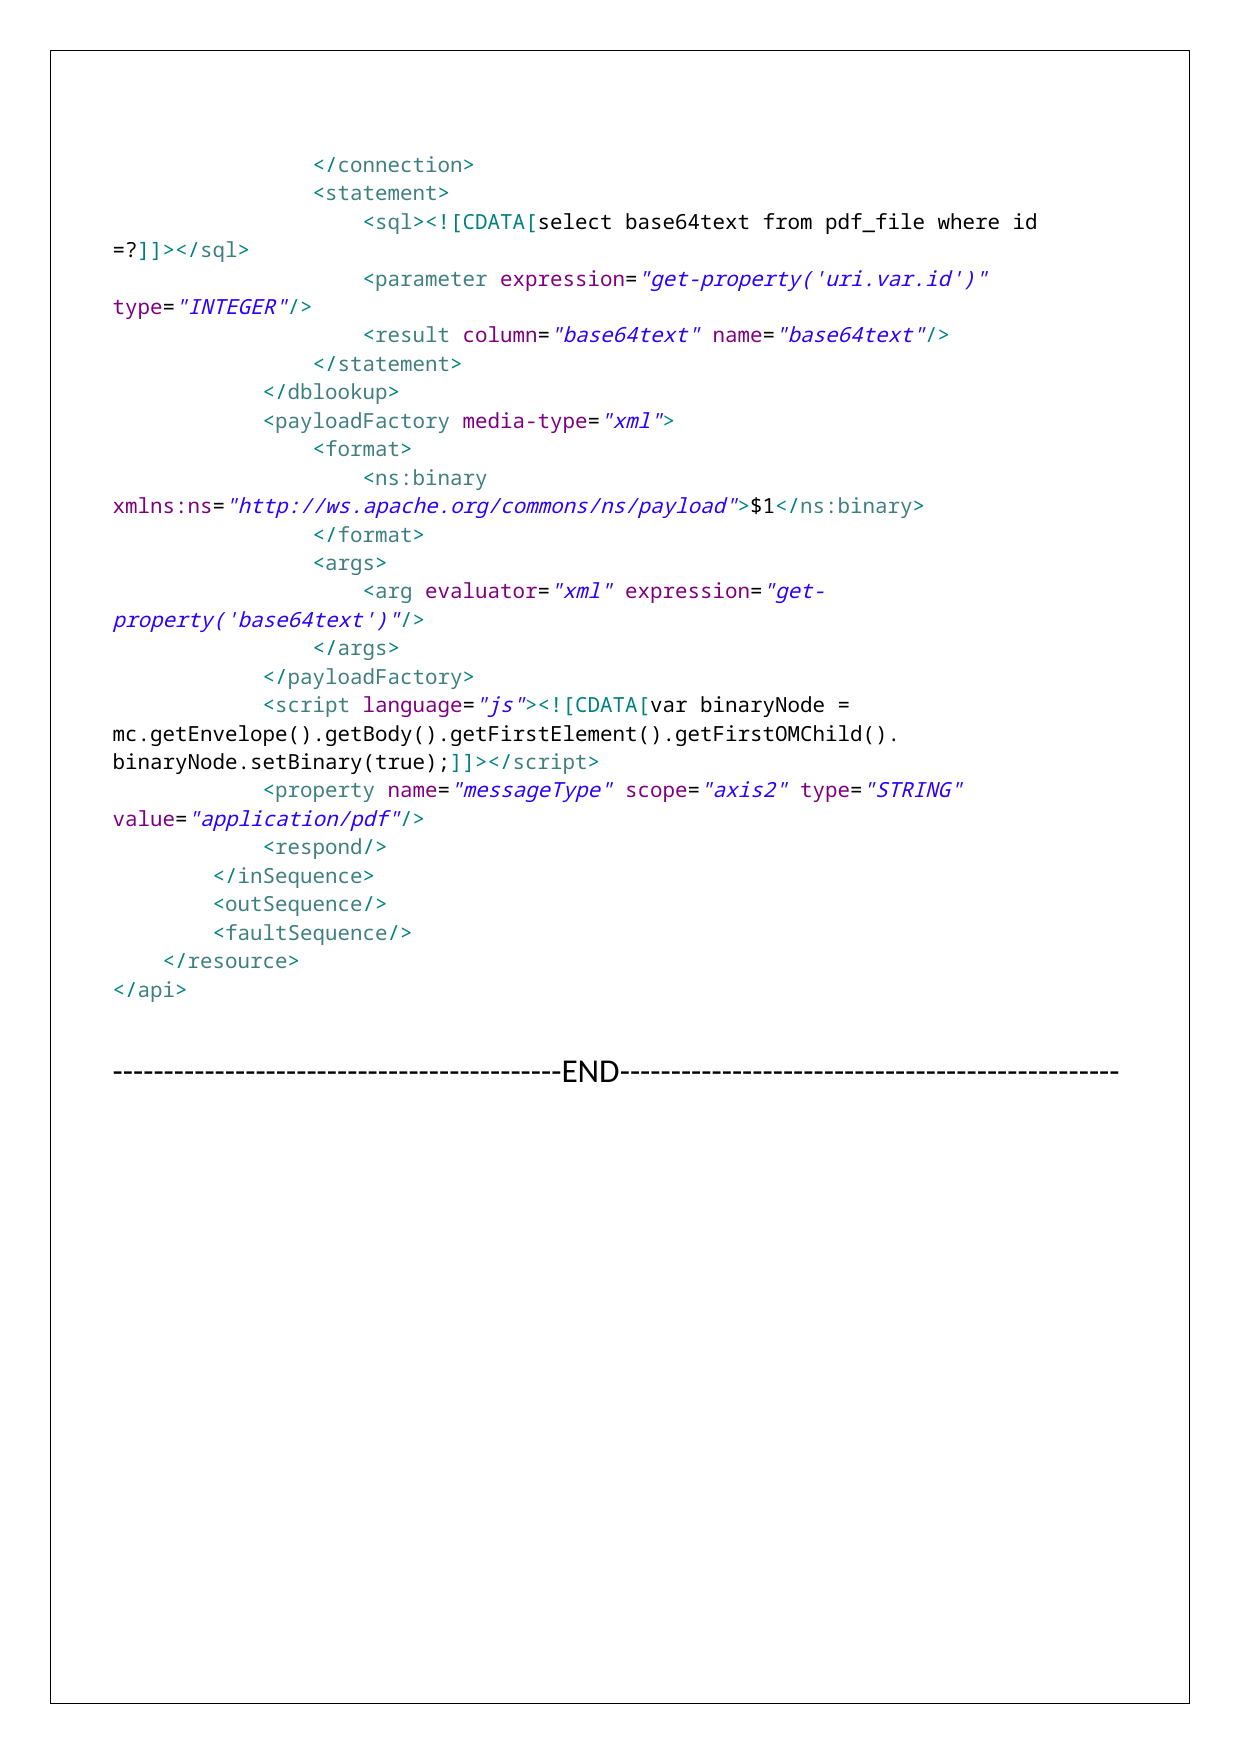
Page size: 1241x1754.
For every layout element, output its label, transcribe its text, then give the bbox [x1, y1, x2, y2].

text <parameter expression="get-property('uri.var.id')" type="INTEGER"/> [112, 264, 1128, 321]
text </dblookup> [112, 377, 1128, 406]
text </args> [112, 633, 1128, 662]
text </connection> [112, 150, 1128, 178]
text </api> [112, 975, 1128, 1003]
text --------------------------------------------END------------------------------------------------- [112, 1050, 1128, 1091]
text </inSequence> [112, 861, 1128, 889]
text <arg evaluator="xml" expression="get-property('base64text')"/> [112, 577, 1128, 633]
text <args> [112, 548, 1128, 577]
text </payloadFactory> [112, 662, 1128, 690]
text <property name="messageType" scope="axis2" type="STRING" value="application/pdf"/> [112, 776, 1128, 832]
text <outSequence/> [112, 889, 1128, 918]
text <respond/> [112, 832, 1128, 861]
text <result column="base64text" name="base64text"/> [112, 321, 1128, 349]
text <ns:binary xmlns:ns="http://ws.apache.org/commons/ns/payload">$1</ns:binary> [112, 463, 1128, 520]
text <payloadFactory media-type="xml"> [112, 406, 1128, 434]
text <script language="js"><![CDATA[var binaryNode = mc.getEnvelope().getBody().getFirstElement().getFirstOMChild(). [112, 690, 1128, 747]
text </resource> [112, 946, 1128, 975]
text <faultSequence/> [112, 918, 1128, 946]
text </statement> [112, 349, 1128, 377]
text <format> [112, 434, 1128, 463]
text binaryNode.setBinary(true);]]></script> [112, 747, 1128, 776]
text </format> [112, 520, 1128, 548]
text <sql><![CDATA[select base64text from pdf_file where id =?]]></sql> [112, 207, 1128, 264]
text <statement> [112, 178, 1128, 207]
